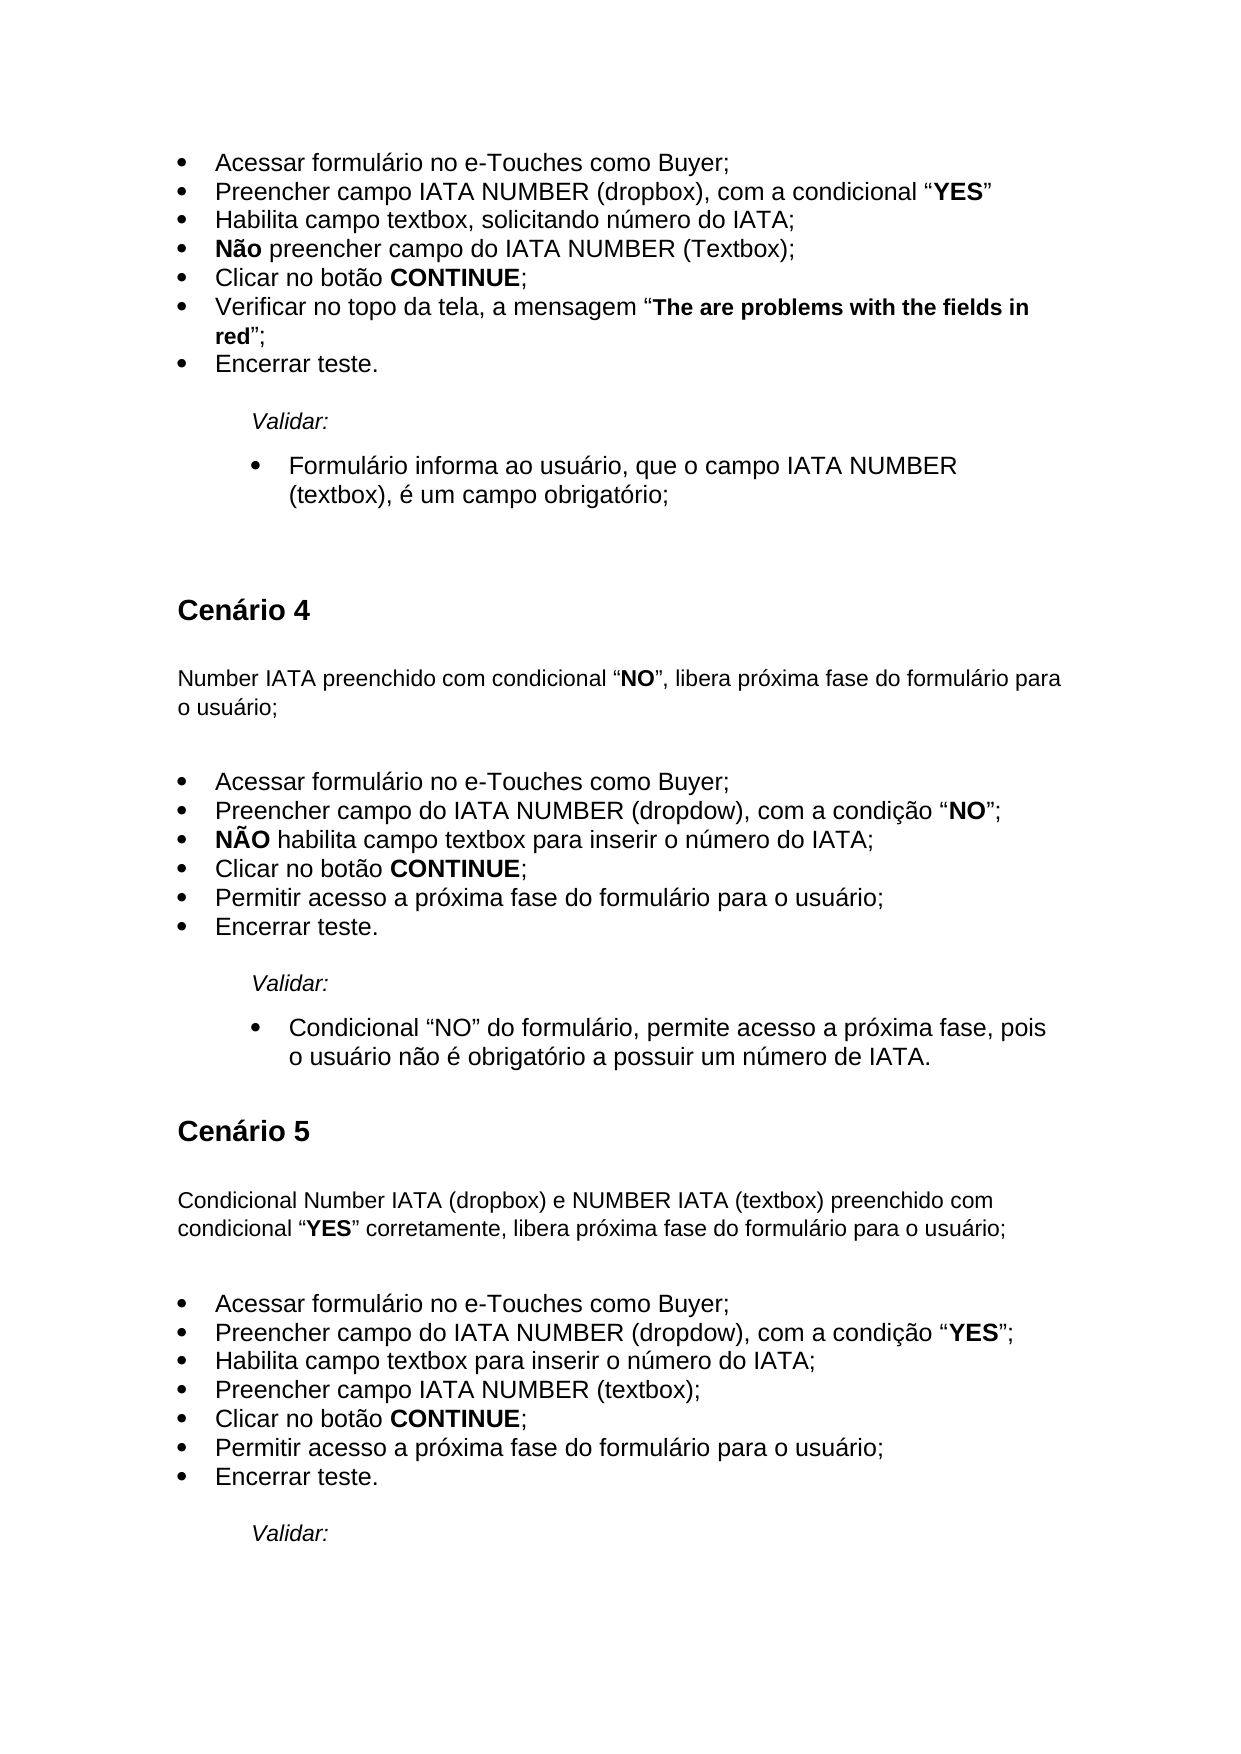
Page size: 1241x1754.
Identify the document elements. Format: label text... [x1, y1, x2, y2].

list Acessar formulário no e-Touches como Buyer; [177, 767, 1063, 796]
text Number IATA preenchido com condicional “NO”, libera próxima fase do formulário para o usuário; [177, 665, 1063, 720]
list Clicar no botão CONTINUE; [177, 1404, 1063, 1433]
text Validar: [177, 969, 1063, 996]
list Formulário informa ao usuário, que o campo IATA NUMBER (textbox), é um campo obrigatório; [251, 451, 1063, 508]
text Validar: [177, 407, 1063, 434]
list Preencher campo IATA NUMBER (textbox); [177, 1375, 1063, 1404]
list Acessar formulário no e-Touches como Buyer; [177, 148, 1063, 176]
list Habilita campo textbox, solicitando número do IATA; [177, 205, 1063, 234]
text Condicional Number IATA (dropbox) e NUMBER IATA (textbox) preenchido com condicional “YES” corretamente, libera próxima fase do formulário para o usuário; [177, 1187, 1063, 1241]
list Não preencher campo do IATA NUMBER (Textbox); [177, 234, 1063, 263]
list Permitir acesso a próxima fase do formulário para o usuário; [177, 883, 1063, 912]
list Preencher campo IATA NUMBER (dropbox), com a condicional “YES” [177, 176, 1063, 205]
list Preencher campo do IATA NUMBER (dropdow), com a condição “NO”; [177, 796, 1063, 825]
list Encerrar teste. [177, 349, 1063, 378]
list Encerrar teste. [177, 1462, 1063, 1491]
text Cenário 4 [177, 593, 1063, 627]
list Habilita campo textbox para inserir o número do IATA; [177, 1346, 1063, 1375]
list Clicar no botão CONTINUE; [177, 854, 1063, 883]
list Verificar no topo da tela, a mensagem “The are problems with the fields in red”; [177, 292, 1063, 349]
text Cenário 5 [177, 1114, 1063, 1148]
list Acessar formulário no e-Touches como Buyer; [177, 1289, 1063, 1317]
list Preencher campo do IATA NUMBER (dropdow), com a condição “YES”; [177, 1317, 1063, 1346]
list Encerrar teste. [177, 912, 1063, 941]
list NÃO habilita campo textbox para inserir o número do IATA; [177, 825, 1063, 854]
list Permitir acesso a próxima fase do formulário para o usuário; [177, 1433, 1063, 1462]
list Condicional “NO” do formulário, permite acesso a próxima fase, pois o usuário não é obrigatório a possuir um número de IATA. [251, 1013, 1063, 1071]
list Clicar no botão CONTINUE; [177, 263, 1063, 292]
text Validar: [177, 1519, 1063, 1546]
